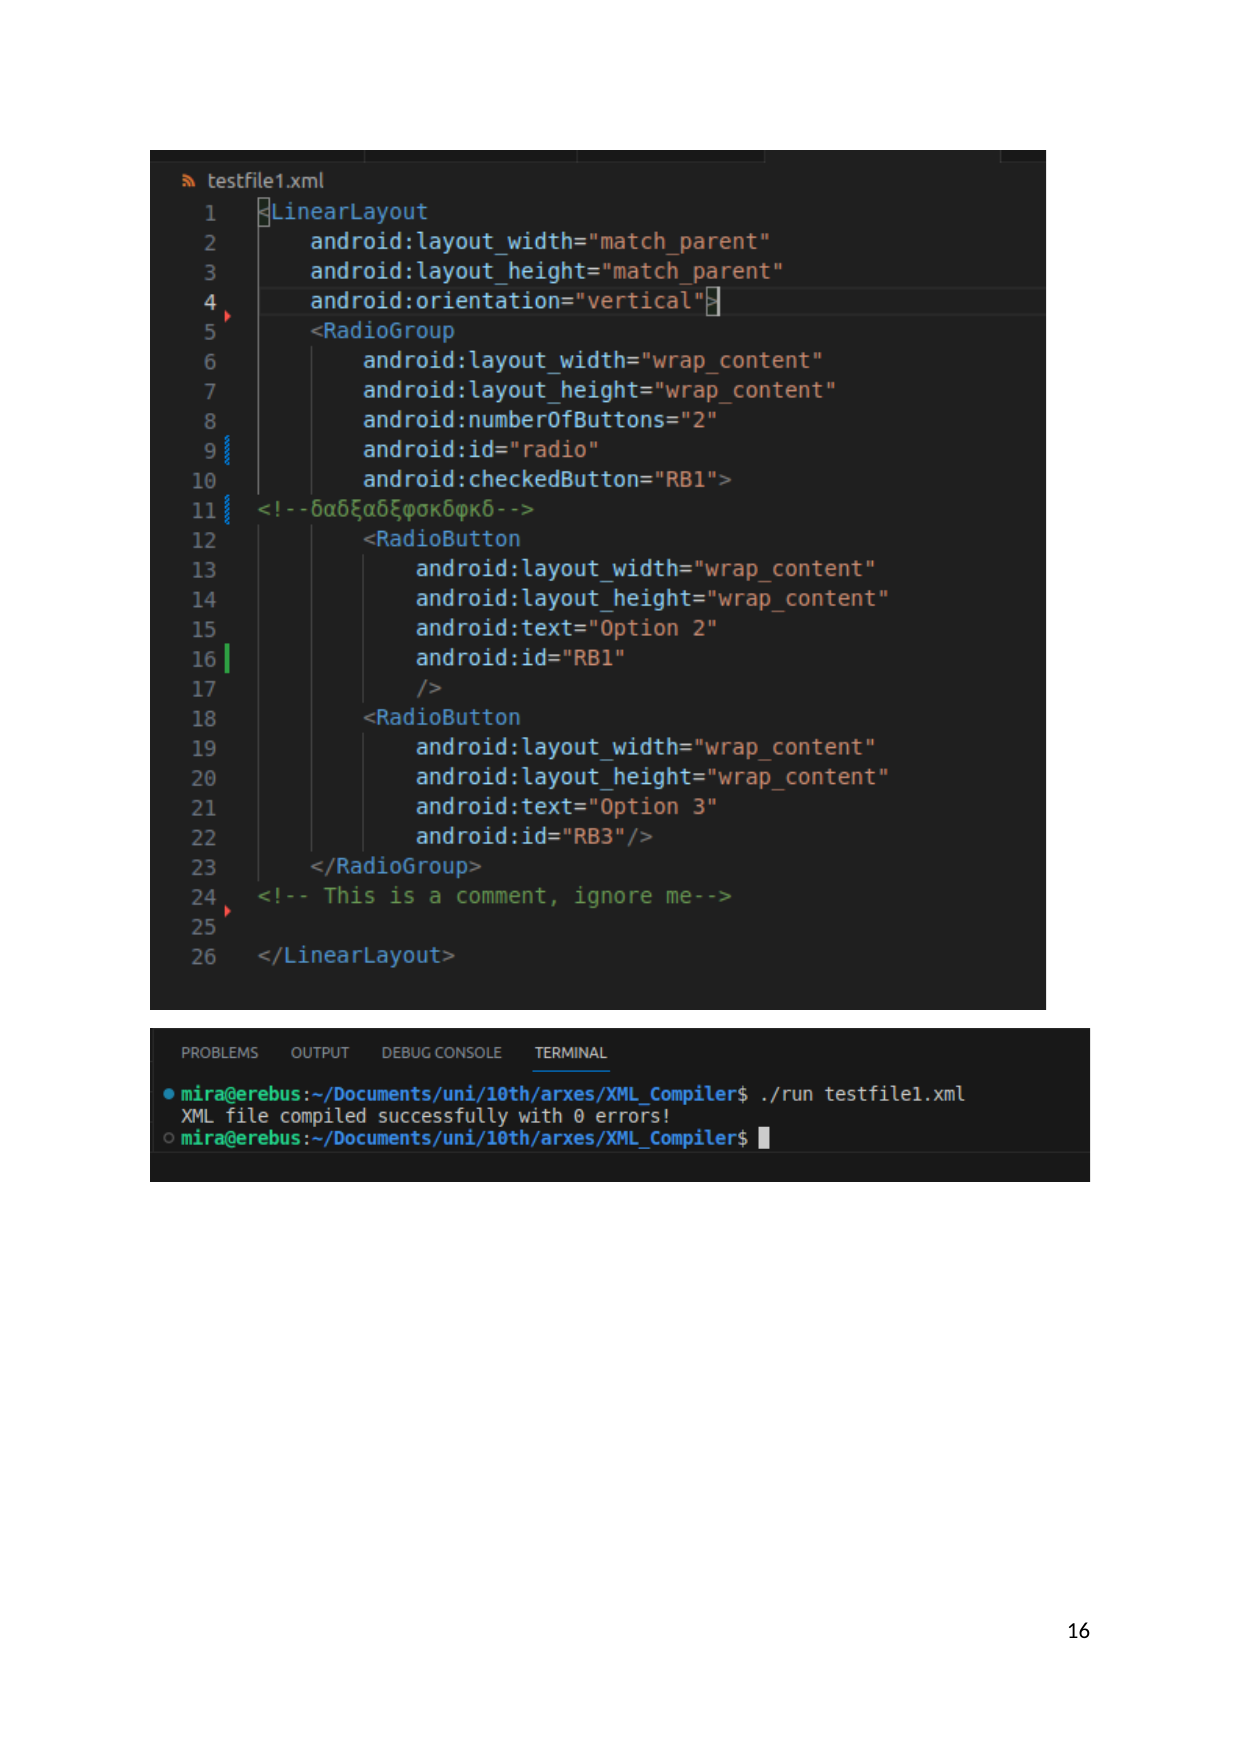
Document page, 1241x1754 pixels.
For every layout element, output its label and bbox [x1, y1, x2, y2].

picture [150, 150, 1047, 1010]
picture [150, 1028, 1091, 1182]
